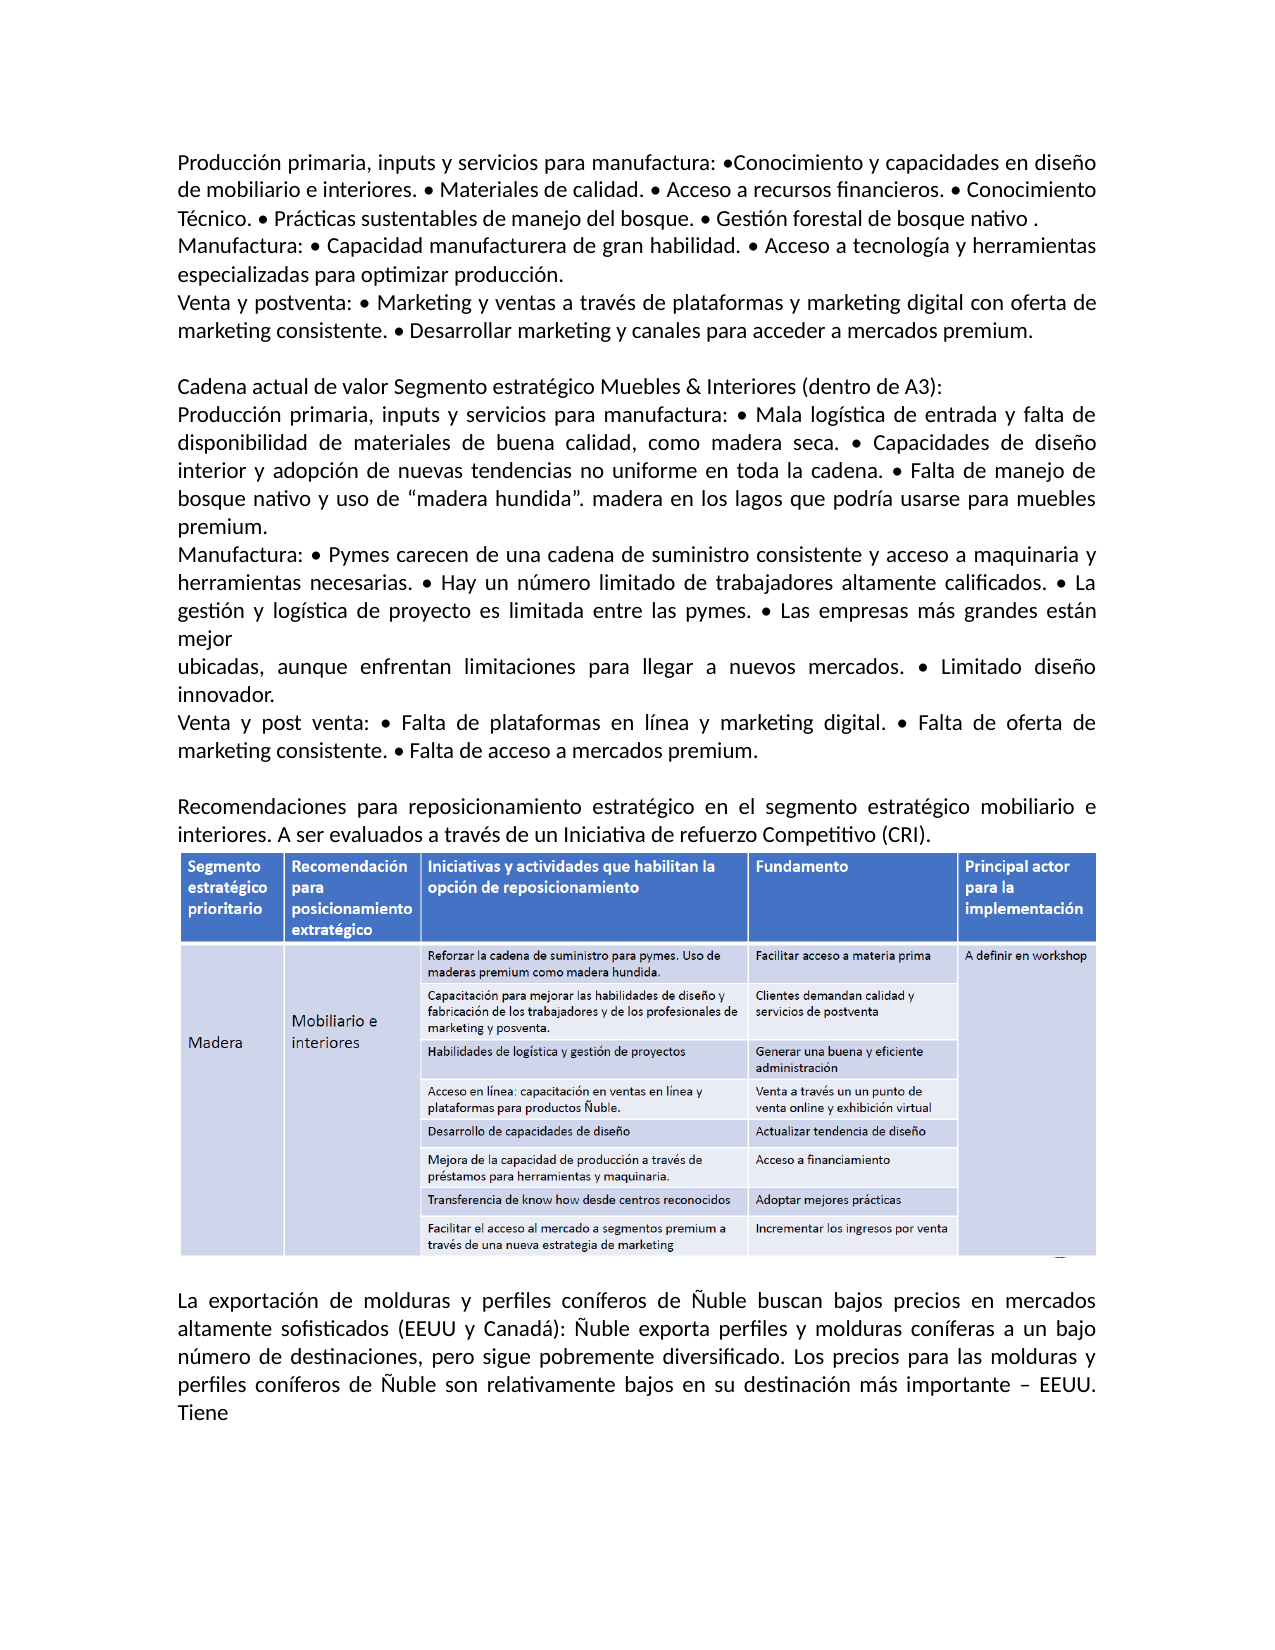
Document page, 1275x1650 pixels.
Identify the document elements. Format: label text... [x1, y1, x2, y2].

text Cadena actual de valor Segmento estratégico Muebles & Interiores (dentro de A3): [177, 372, 1098, 400]
text Venta y post venta: • Falta de plataformas en línea y marketing digital. • Falta de oferta de marketing consistente. • Falta de acceso a mercados premium. [177, 708, 1098, 764]
text Manufactura: • Capacidad manufacturera de gran habilidad. • Acceso a tecnología y herramientas especializadas para optimizar producción. [177, 232, 1098, 288]
text ubicadas, aunque enfrentan limitaciones para llegar a nuevos mercados. • Limitado diseño innovador. [177, 652, 1098, 708]
text La exportación de molduras y perfiles coníferos de Ñuble buscan bajos precios en mercados altamente sofisticados (EEUU y Canadá): Ñuble exporta perfiles y molduras coníferas a un bajo número de destinaciones, pero sigue pobremente diversificado. Los precios para las molduras y perfiles coníferos de Ñuble son relativamente bajos en su destinación más importante – EEUU. Tiene [177, 1286, 1098, 1426]
text Venta y postventa: • Marketing y ventas a través de plataformas y marketing digital con oferta de marketing consistente. • Desarrollar marketing y canales para acceder a mercados premium. [177, 288, 1098, 344]
text Producción primaria, inputs y servicios para manufactura: • Mala logística de entrada y falta de disponibilidad de materiales de buena calidad, como madera seca. • Capacidades de diseño interior y adopción de nuevas tendencias no uniforme en toda la cadena. • Falta de manejo de bosque nativo y uso de “madera hundida”. madera en los lagos que podría usarse para muebles premium. [177, 400, 1098, 540]
text Producción primaria, inputs y servicios para manufactura: •Conocimiento y capacidades en diseño de mobiliario e interiores. • Materiales de calidad. • Acceso a recursos financieros. • Conocimiento Técnico. • Prácticas sustentables de manejo del bosque. • Gestión forestal de bosque nativo . [177, 148, 1098, 232]
text Manufactura: • Pymes carecen de una cadena de suministro consistente y acceso a maquinaria y herramientas necesarias. • Hay un número limitado de trabajadores altamente calificados. • La gestión y logística de proyecto es limitada entre las pymes. • Las empresas más grandes están mejor [177, 540, 1098, 652]
picture [177, 848, 1098, 1259]
text Recomendaciones para reposicionamiento estratégico en el segmento estratégico mobiliario e interiores. A ser evaluados a través de un Iniciativa de refuerzo Competitivo (CRI). [177, 792, 1098, 848]
